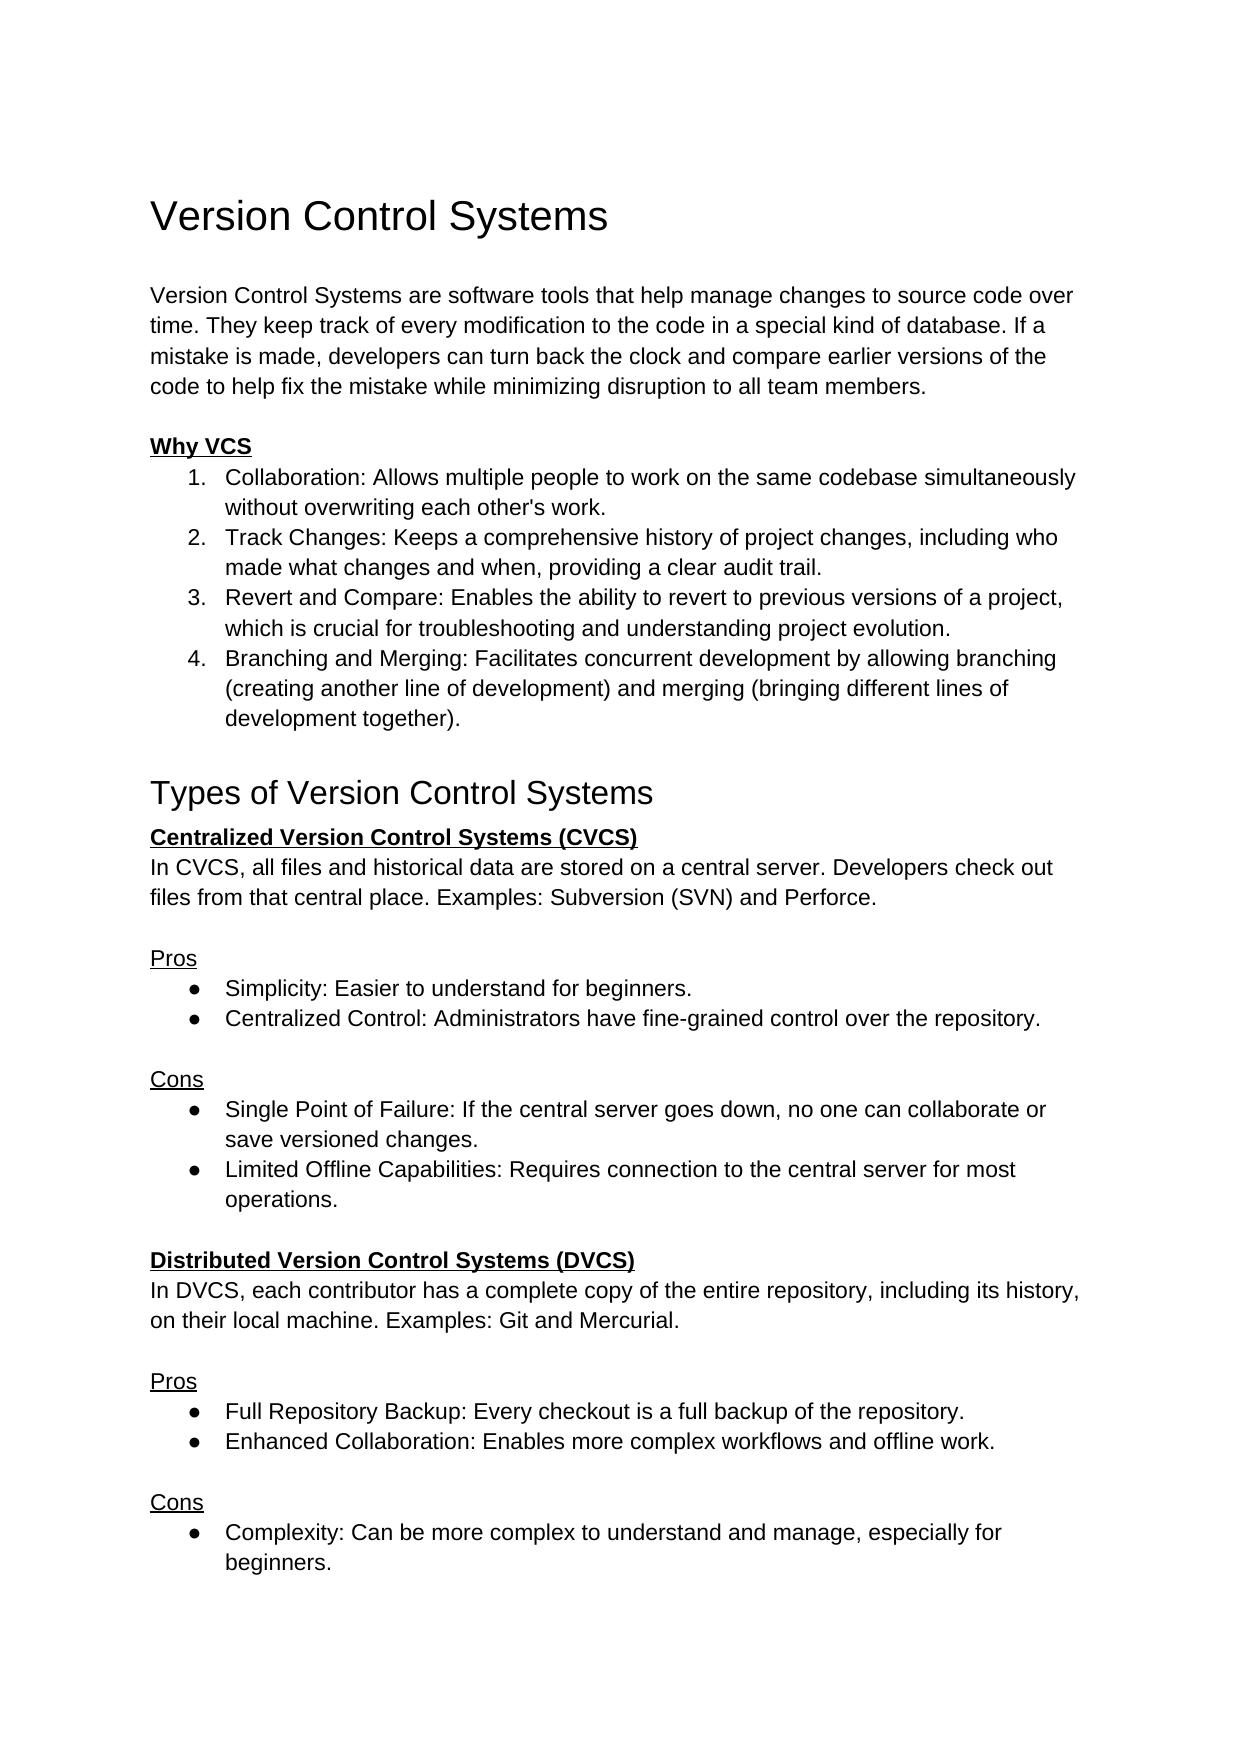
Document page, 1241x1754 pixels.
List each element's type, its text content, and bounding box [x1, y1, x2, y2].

list Complexity: Can be more complex to understand and manage, especially for beginners. [187, 1519, 1090, 1575]
text Pros [150, 945, 1090, 971]
list Centralized Control: Administrators have fine-grained control over the repository. [187, 1005, 1090, 1031]
list Limited Offline Capabilities: Requires connection to the central server for most operations. [187, 1156, 1090, 1213]
text Cons [150, 1066, 1090, 1092]
subtitle Version Control Systems [150, 192, 1090, 239]
list Full Repository Backup: Every checkout is a full backup of the repository. [187, 1398, 1090, 1424]
list Simplicity: Easier to understand for beginners. [187, 975, 1090, 1001]
list Branching and Merging: Facilitates concurrent development by allowing branching (creating another line of development) and merging (bringing different lines of development together). [187, 645, 1090, 732]
list Revert and Compare: Enables the ability to revert to previous versions of a project, which is crucial for troubleshooting and understanding project evolution. [187, 584, 1090, 641]
text Cons [150, 1488, 1090, 1515]
text Pros [150, 1368, 1090, 1394]
text Centralized Version Control Systems (CVCS) [150, 824, 1090, 850]
list Collaboration: Allows multiple people to work on the same codebase simultaneously without overwriting each other's work. [187, 463, 1090, 520]
subtitle Types of Version Control Systems [150, 773, 1090, 811]
text In CVCS, all files and historical data are stored on a central server. Developers check out files from that central place. Examples: Subversion (SVN) and Perforce. [150, 854, 1090, 911]
text Distributed Version Control Systems (DVCS) [150, 1247, 1090, 1273]
list Single Point of Failure: If the central server goes down, no one can collaborate or save versioned changes. [187, 1096, 1090, 1152]
text Version Control Systems are software tools that help manage changes to source code over time. They keep track of every modification to the code in a special kind of database. If a mistake is made, developers can turn back the clock and compare earlier versions of the code to help fix the mistake while minimizing disruption to all team members. [150, 282, 1090, 399]
list Enhanced Collaboration: Enables more complex workflows and offline work. [187, 1428, 1090, 1454]
list Track Changes: Keeps a comprehensive history of project changes, including who made what changes and when, providing a clear audit trail. [187, 524, 1090, 581]
text Why VCS [150, 433, 1090, 460]
text In DVCS, each contributor has a complete copy of the entire repository, including its history, on their local machine. Examples: Git and Mercurial. [150, 1277, 1090, 1333]
